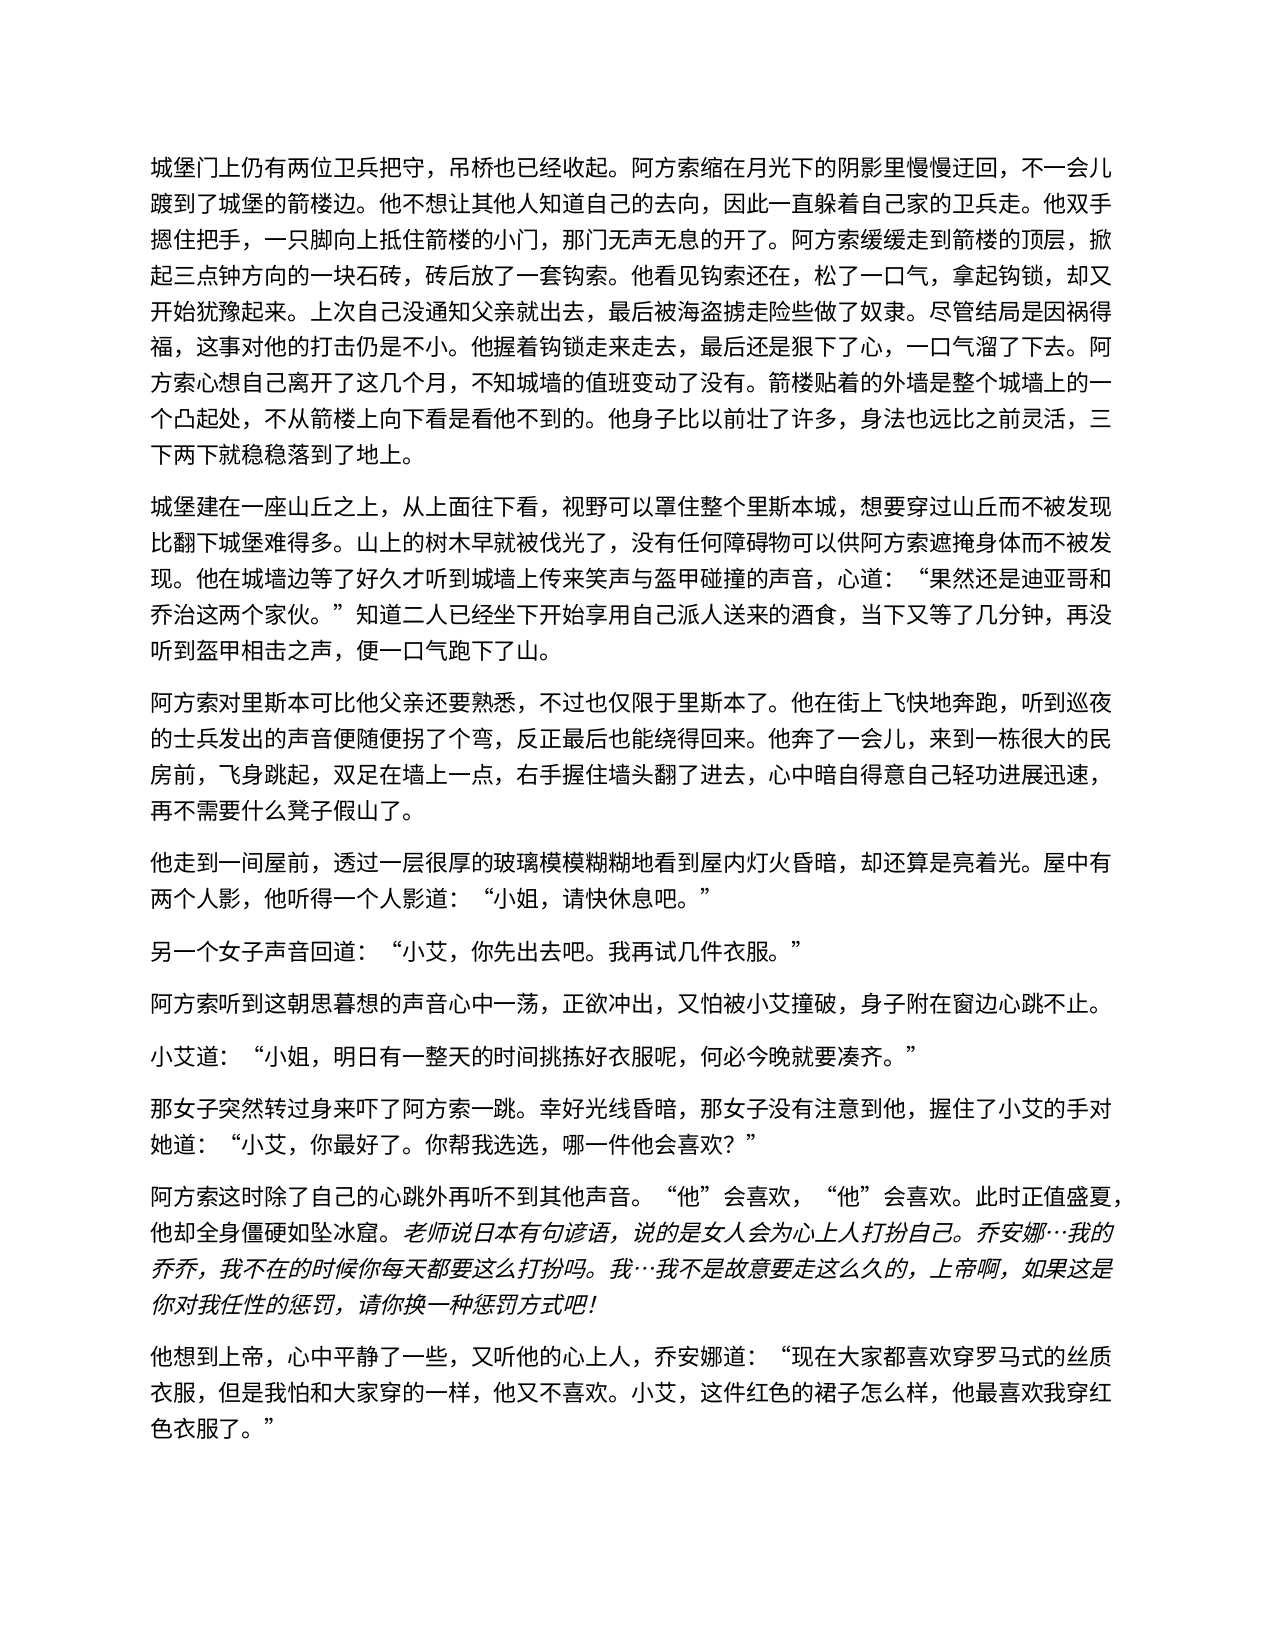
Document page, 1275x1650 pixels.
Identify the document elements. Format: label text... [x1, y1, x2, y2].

text 阿方索听到这朝思暮想的声音心中一荡，正欲冲出，又怕被小艾撞破，身子附在窗边心跳不止。 [150, 986, 1125, 1019]
text 他走到一间屋前，透过一层很厚的玻璃模模糊糊地看到屋内灯火昏暗，却还算是亮着光。屋中有两个人影，他听得一个人影道：“小姐，请快休息吧。” [150, 845, 1125, 914]
text 那女子突然转过身来吓了阿方索一跳。幸好光线昏暗，那女子没有注意到他，握住了小艾的手对她道：“小艾，你最好了。你帮我选选，哪一件他会喜欢？” [150, 1091, 1125, 1160]
text 阿方索这时除了自己的心跳外再听不到其他声音。“他”会喜欢，“他”会喜欢。此时正值盛夏，他却全身僵硬如坠冰窟。老师说日本有句谚语，说的是女人会为心上人打扮自己。乔安娜…我的乔乔，我不在的时候你每天都要这么打扮吗。我…我不是故意要走这么久的，上帝啊，如果这是你对我任性的惩罚，请你换一种惩罚方式吧！ [150, 1179, 1125, 1320]
text 另一个女子声音回道：“小艾，你先出去吧。我再试几件衣服。” [150, 933, 1125, 967]
text 小艾道：“小姐，明日有一整天的时间挑拣好衣服呢，何必今晚就要凑齐。” [150, 1038, 1125, 1072]
text 城堡建在一座山丘之上，从上面往下看，视野可以罩住整个里斯本城，想要穿过山丘而不被发现比翻下城堡难得多。山上的树木早就被伐光了，没有任何障碍物可以供阿方索遮掩身体而不被发现。他在城墙边等了好久才听到城墙上传来笑声与盔甲碰撞的声音，心道：“果然还是迪亚哥和乔治这两个家伙。”知道二人已经坐下开始享用自己派人送来的酒食，当下又等了几分钟，再没听到盔甲相击之声，便一口气跑下了山。 [150, 489, 1125, 666]
text 他想到上帝，心中平静了一些，又听他的心上人，乔安娜道：“现在大家都喜欢穿罗马式的丝质衣服，但是我怕和大家穿的一样，他又不喜欢。小艾，这件红色的裙子怎么样，他最喜欢我穿红色衣服了。” [150, 1339, 1125, 1444]
text 阿方索对里斯本可比他父亲还要熟悉，不过也仅限于里斯本了。他在街上飞快地奔跑，听到巡夜的士兵发出的声音便随便拐了个弯，反正最后也能绕得回来。他奔了一会儿，来到一栋很大的民房前，飞身跳起，双足在墙上一点，右手握住墙头翻了进去，心中暗自得意自己轻功进展迅速，再不需要什么凳子假山了。 [150, 685, 1125, 826]
text 城堡门上仍有两位卫兵把守，吊桥也已经收起。阿方索缩在月光下的阴影里慢慢迂回，不一会儿踱到了城堡的箭楼边。他不想让其他人知道自己的去向，因此一直躲着自己家的卫兵走。他双手摁住把手，一只脚向上抵住箭楼的小门，那门无声无息的开了。阿方索缓缓走到箭楼的顶层，掀起三点钟方向的一块石砖，砖后放了一套钩索。他看见钩索还在，松了一口气，拿起钩锁，却又开始犹豫起来。上次自己没通知父亲就出去，最后被海盗掳走险些做了奴隶。尽管结局是因祸得福，这事对他的打击仍是不小。他握着钩锁走来走去，最后还是狠下了心，一口气溜了下去。阿方索心想自己离开了这几个月，不知城墙的值班变动了没有。箭楼贴着的外墙是整个城墙上的一个凸起处，不从箭楼上向下看是看他不到的。他身子比以前壮了许多，身法也远比之前灵活，三下两下就稳稳落到了地上。 [150, 150, 1125, 470]
